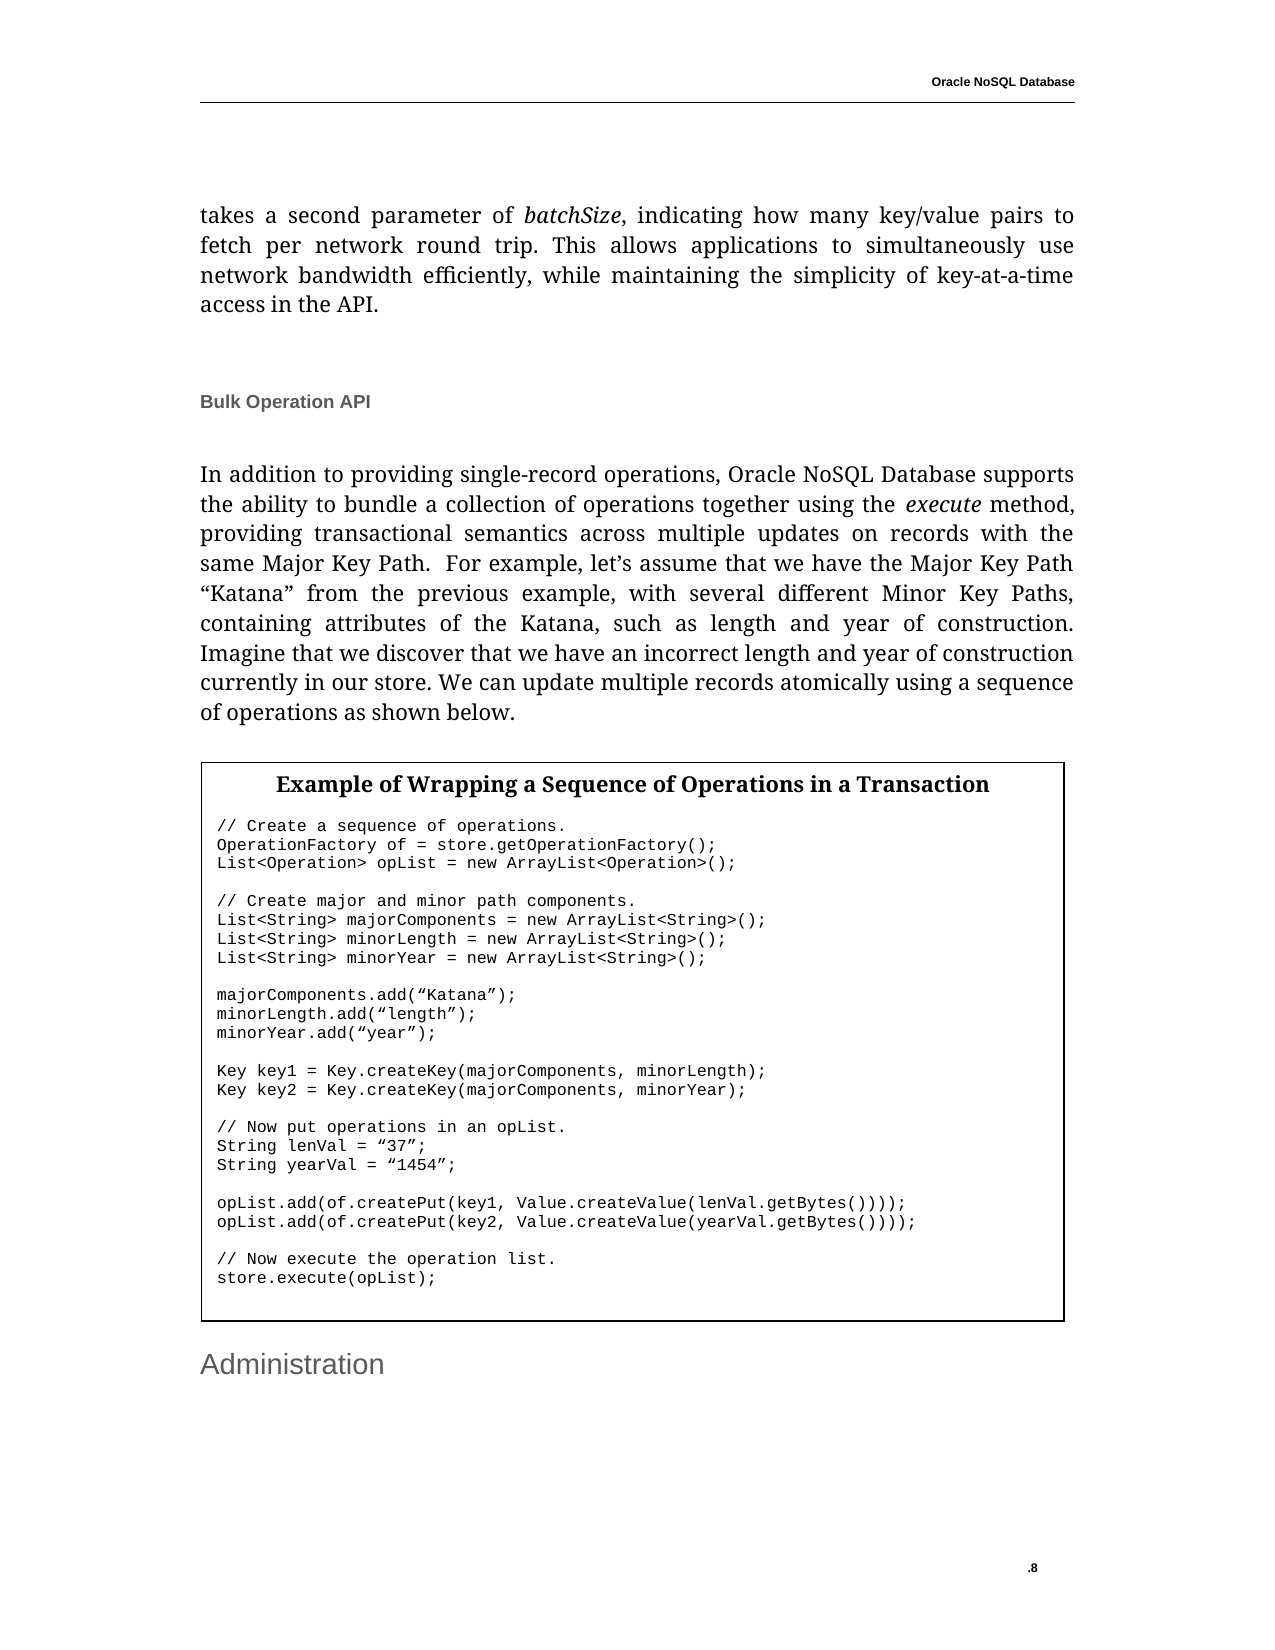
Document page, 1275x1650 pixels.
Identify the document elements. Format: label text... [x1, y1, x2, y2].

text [200, 200, 1075, 319]
subtitle Bulk Operation API [200, 391, 1075, 412]
text In addition to providing single-record operations, Oracle NoSQL Database supports the ability to bundle a collection of operations together using the execute method, providing transactional semantics across multiple updates on records with the same Major Key Path. For example, let’s assume that we have the Major Key Path “Katana” from the previous example, with several different Minor Key Paths, containing attributes of the Katana, such as length and year of construction. Imagine that we discover that we have an incorrect length and year of construction currently in our store. We can update multiple records atomically using a sequence of operations as shown below. [200, 459, 1075, 727]
subtitle Administration [200, 1347, 1075, 1381]
